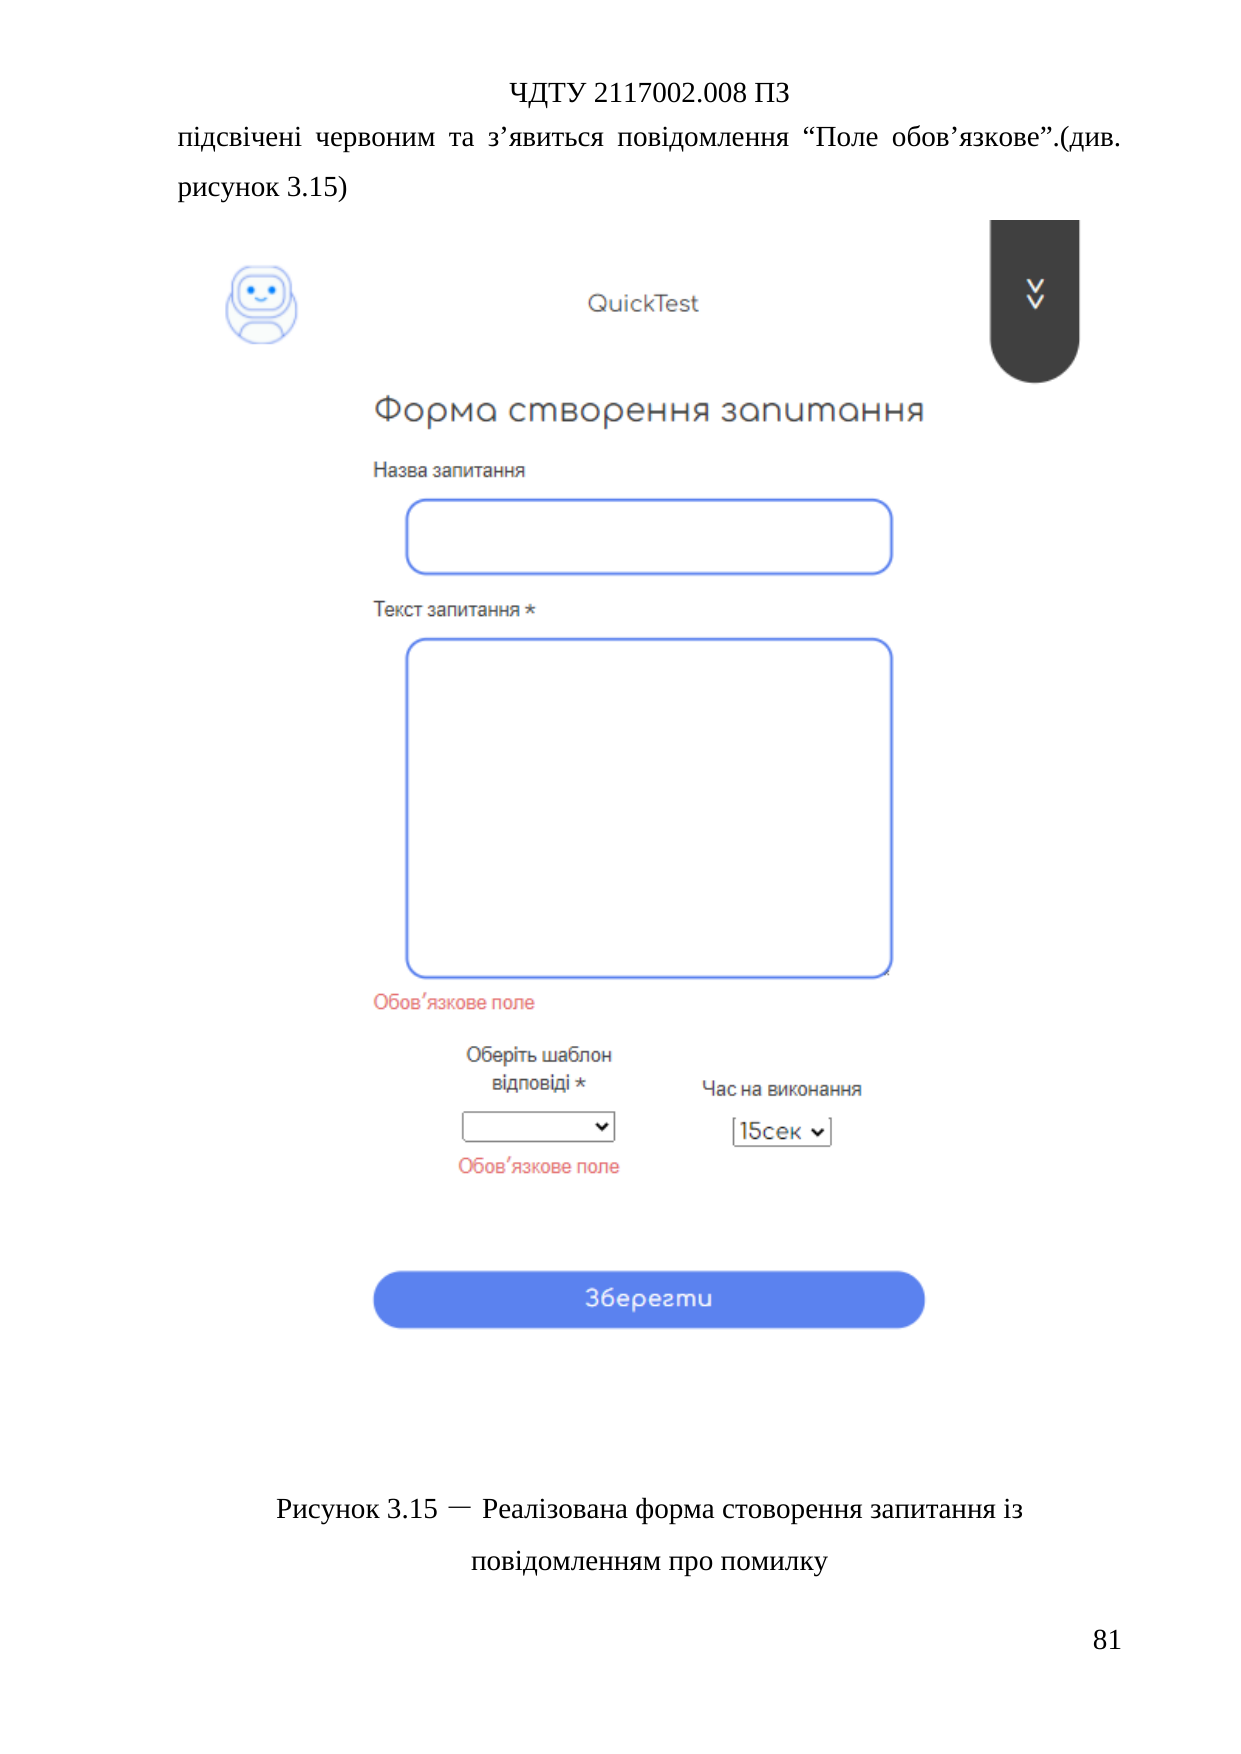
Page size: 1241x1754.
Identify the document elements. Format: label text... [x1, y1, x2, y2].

picture [204, 220, 1095, 1472]
text Рисунок 3.15 － Реалізована форма стоворення запитання із повідомленням про помилку [177, 1484, 1122, 1577]
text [177, 119, 1122, 203]
